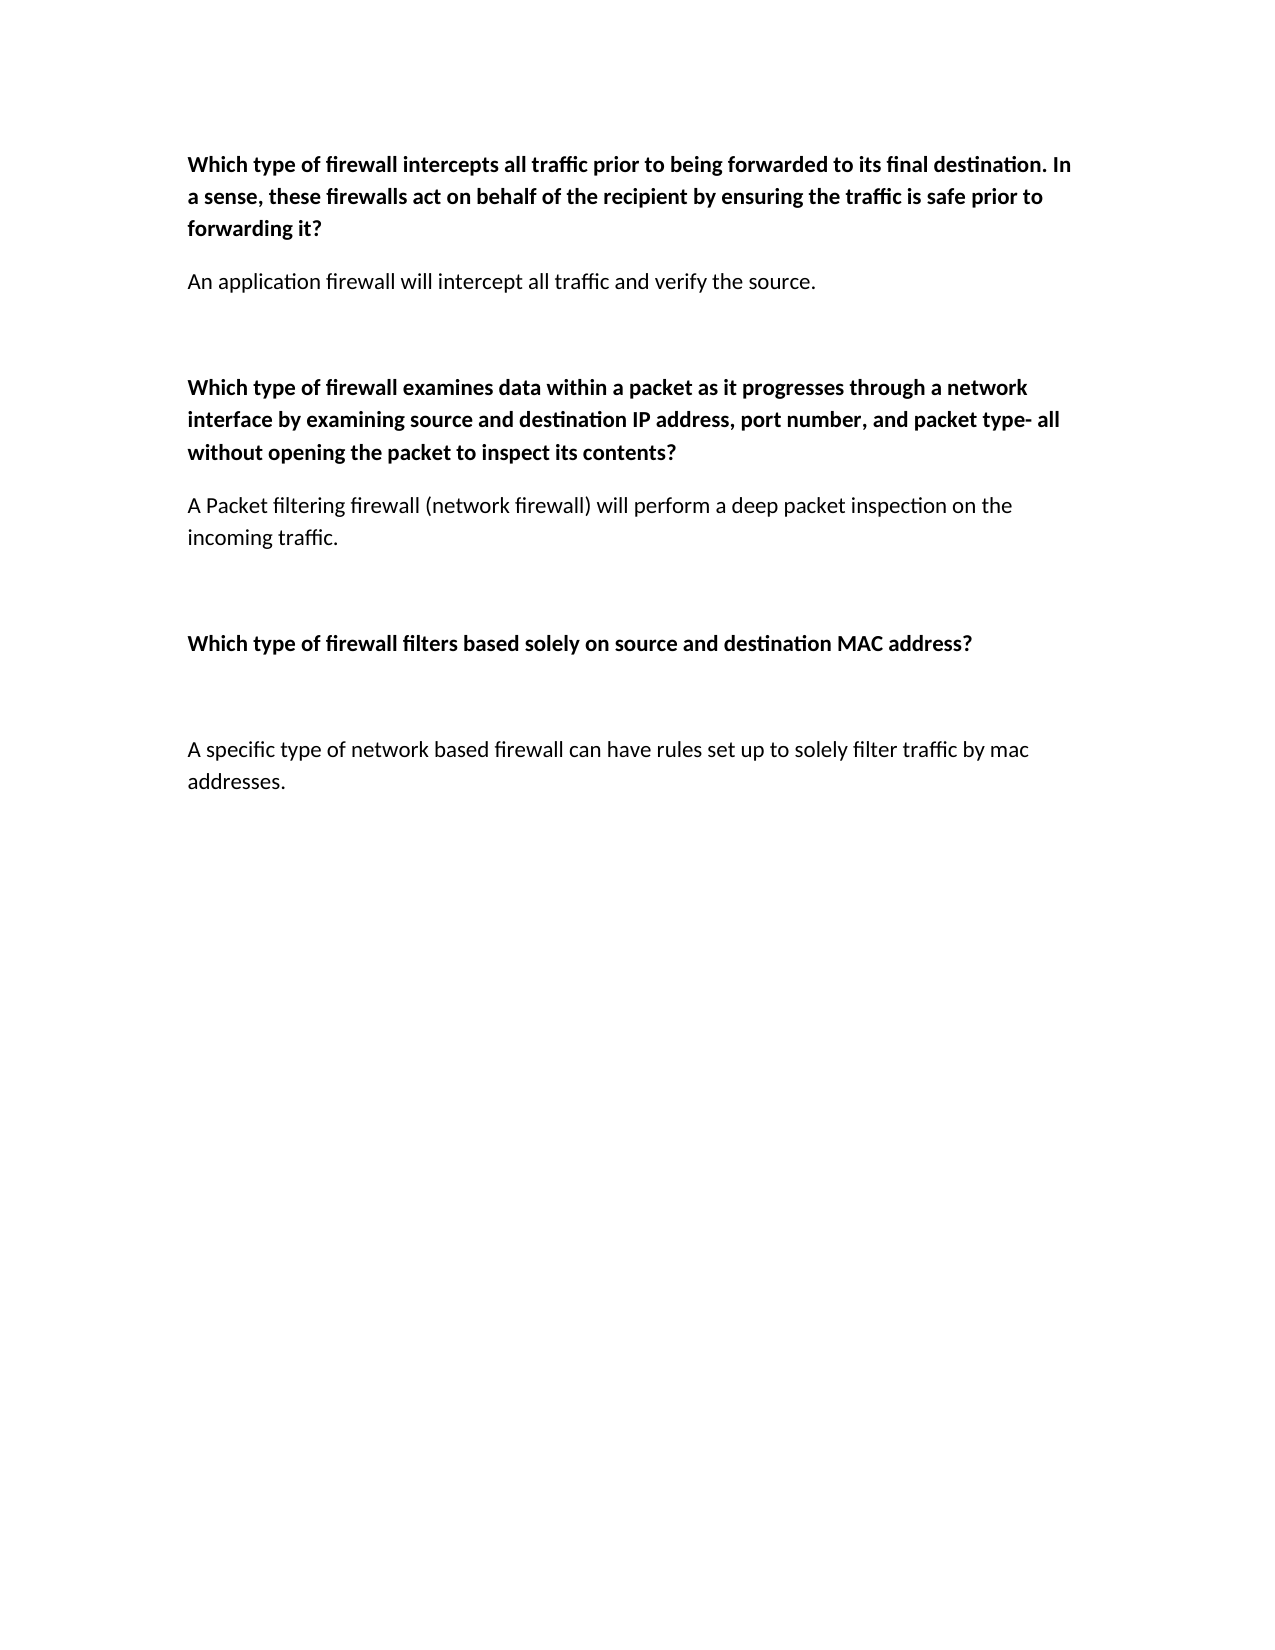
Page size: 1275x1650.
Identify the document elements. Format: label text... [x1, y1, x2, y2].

text Which type of firewall intercepts all traffic prior to being forwarded to its final destination. In a sense, these firewalls act on behalf of the recipient by ensuring the traffic is safe prior to forwarding it? [187, 150, 1087, 242]
text An application firewall will intercept all traffic and verify the source. [187, 267, 1087, 295]
text Which type of firewall filters based solely on source and destination MAC address? [187, 629, 1087, 657]
text Which type of firewall examines data within a packet as it progresses through a network interface by examining source and destination IP address, port number, and packet type- all without opening the packet to inspect its contents? [187, 373, 1087, 466]
text A specific type of network based firewall can have rules set up to solely filter traffic by mac addresses. [187, 735, 1087, 795]
text A Packet filtering firewall (network firewall) will perform a deep packet inspection on the incoming traffic. [187, 491, 1087, 551]
